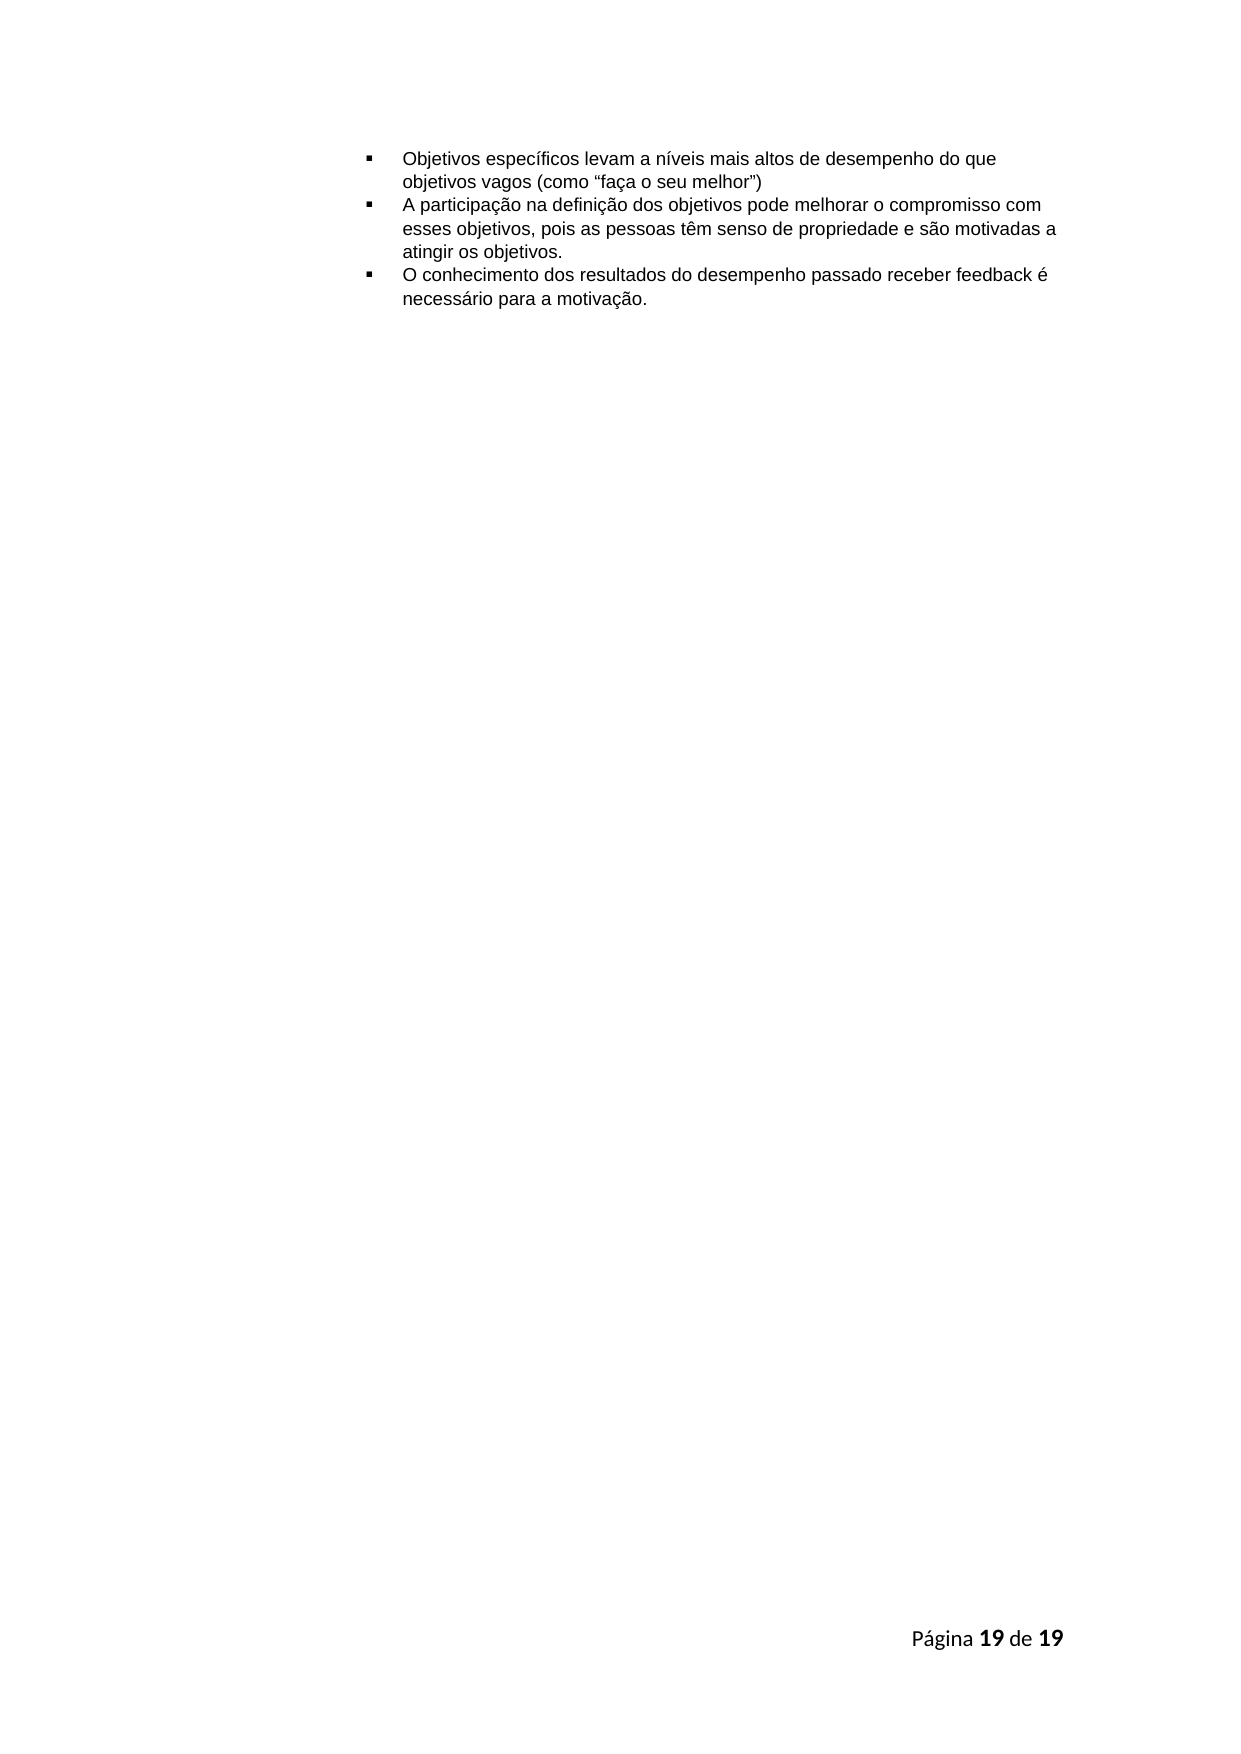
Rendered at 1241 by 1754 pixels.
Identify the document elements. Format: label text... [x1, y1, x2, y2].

list A participação na definição dos objetivos pode melhorar o compromisso com esses objetivos, pois as pessoas têm senso de propriedade e são motivadas a atingir os objetivos. [365, 194, 1063, 262]
list O conhecimento dos resultados do desempenho passado receber feedback é necessário para a motivação. [365, 264, 1063, 309]
list Objetivos específicos levam a níveis mais altos de desempenho do que objetivos vagos (como “faça o seu melhor”) [365, 148, 1063, 192]
